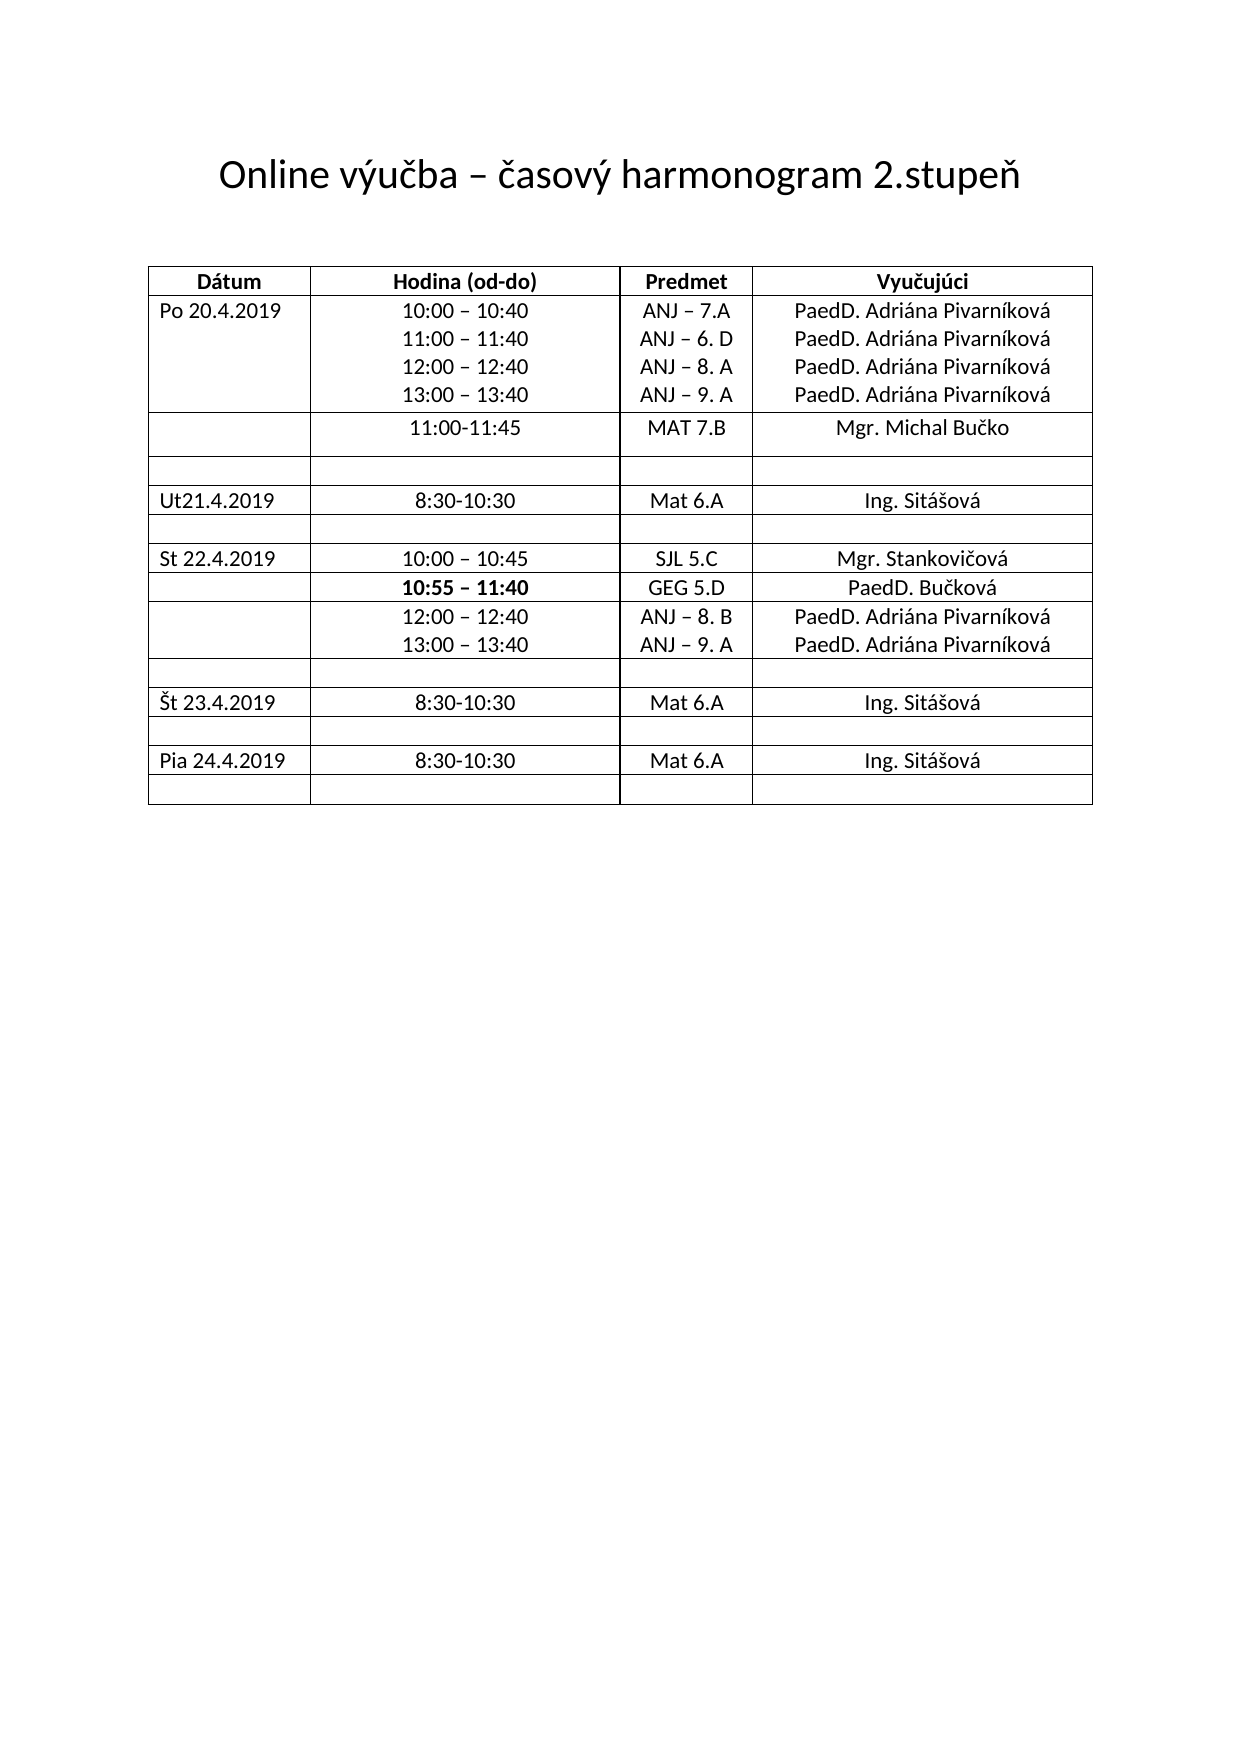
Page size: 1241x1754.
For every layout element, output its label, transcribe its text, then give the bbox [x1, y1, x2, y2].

table_cell Pia 24.4.2019 [149, 746, 310, 774]
table_cell [311, 515, 619, 543]
table_cell St 22.4.2019 [149, 544, 310, 572]
table_cell 8:30-10:30 [311, 746, 619, 774]
table_cell [621, 717, 752, 745]
table_cell PaedD. Adriána Pivarníková PaedD. Adriána Pivarníková [753, 602, 1092, 658]
table_cell Ing. Sitášová [753, 746, 1092, 774]
table_cell Mgr. Stankovičová [753, 544, 1092, 572]
table_cell SJL 5.C [621, 544, 752, 572]
table_cell Po 20.4.2019 [149, 296, 310, 412]
table_cell GEG 5.D [621, 573, 752, 601]
table_cell [753, 717, 1092, 745]
table_cell [753, 775, 1092, 803]
table_cell [149, 775, 310, 803]
table_cell Ing. Sitášová [753, 486, 1092, 514]
table_cell ANJ – 8. B ANJ – 9. A [621, 602, 752, 658]
table_cell [311, 717, 619, 745]
table_cell Ut21.4.2019 [149, 486, 310, 514]
table_header Predmet [621, 267, 752, 295]
table_cell Mgr. Michal Bučko [753, 413, 1092, 456]
table_cell [621, 659, 752, 687]
table_cell [621, 457, 752, 485]
table_cell Mat 6.A [621, 688, 752, 716]
table_cell [621, 775, 752, 803]
table_cell [149, 457, 310, 485]
table_cell Mat 6.A [621, 486, 752, 514]
table_header Hodina (od-do) [311, 267, 619, 295]
table_cell [149, 659, 310, 687]
table_cell PaedD. Bučková [753, 573, 1092, 601]
table_cell 8:30-10:30 [311, 486, 619, 514]
table_header Vyučujúci [753, 267, 1092, 295]
table_cell 8:30-10:30 [311, 688, 619, 716]
table_header Dátum [149, 267, 310, 295]
table_cell [311, 457, 619, 485]
table_cell [311, 659, 619, 687]
table_cell Mat 6.A [621, 746, 752, 774]
table_cell [149, 717, 310, 745]
table_cell 10:00 – 10:45 [311, 544, 619, 572]
table_cell [149, 515, 310, 543]
table_cell 12:00 – 12:40 13:00 – 13:40 [311, 602, 619, 658]
table_cell [753, 515, 1092, 543]
table_cell Št 23.4.2019 [149, 688, 310, 716]
table_cell [753, 659, 1092, 687]
table_cell [149, 413, 310, 456]
table_cell 11:00-11:45 [311, 413, 619, 456]
table_cell PaedD. Adriána Pivarníková PaedD. Adriána Pivarníková PaedD. Adriána Pivarníková PaedD. Adriána Pivarníková [753, 296, 1092, 412]
table_cell 10:00 – 10:40 11:00 – 11:40 12:00 – 12:40 13:00 – 13:40 [311, 296, 619, 412]
table_cell 10:55 – 11:40 [311, 573, 619, 601]
table_cell [753, 457, 1092, 485]
table_cell MAT 7.B [621, 413, 752, 456]
table_cell [149, 573, 310, 601]
table_cell [311, 775, 619, 803]
text Online výučba – časový harmonogram 2.stupeň [148, 148, 1093, 198]
table_cell Ing. Sitášová [753, 688, 1092, 716]
table_cell [149, 602, 310, 658]
table_cell [621, 515, 752, 543]
table_cell ANJ – 7.A ANJ – 6. D ANJ – 8. A ANJ – 9. A [621, 296, 752, 412]
